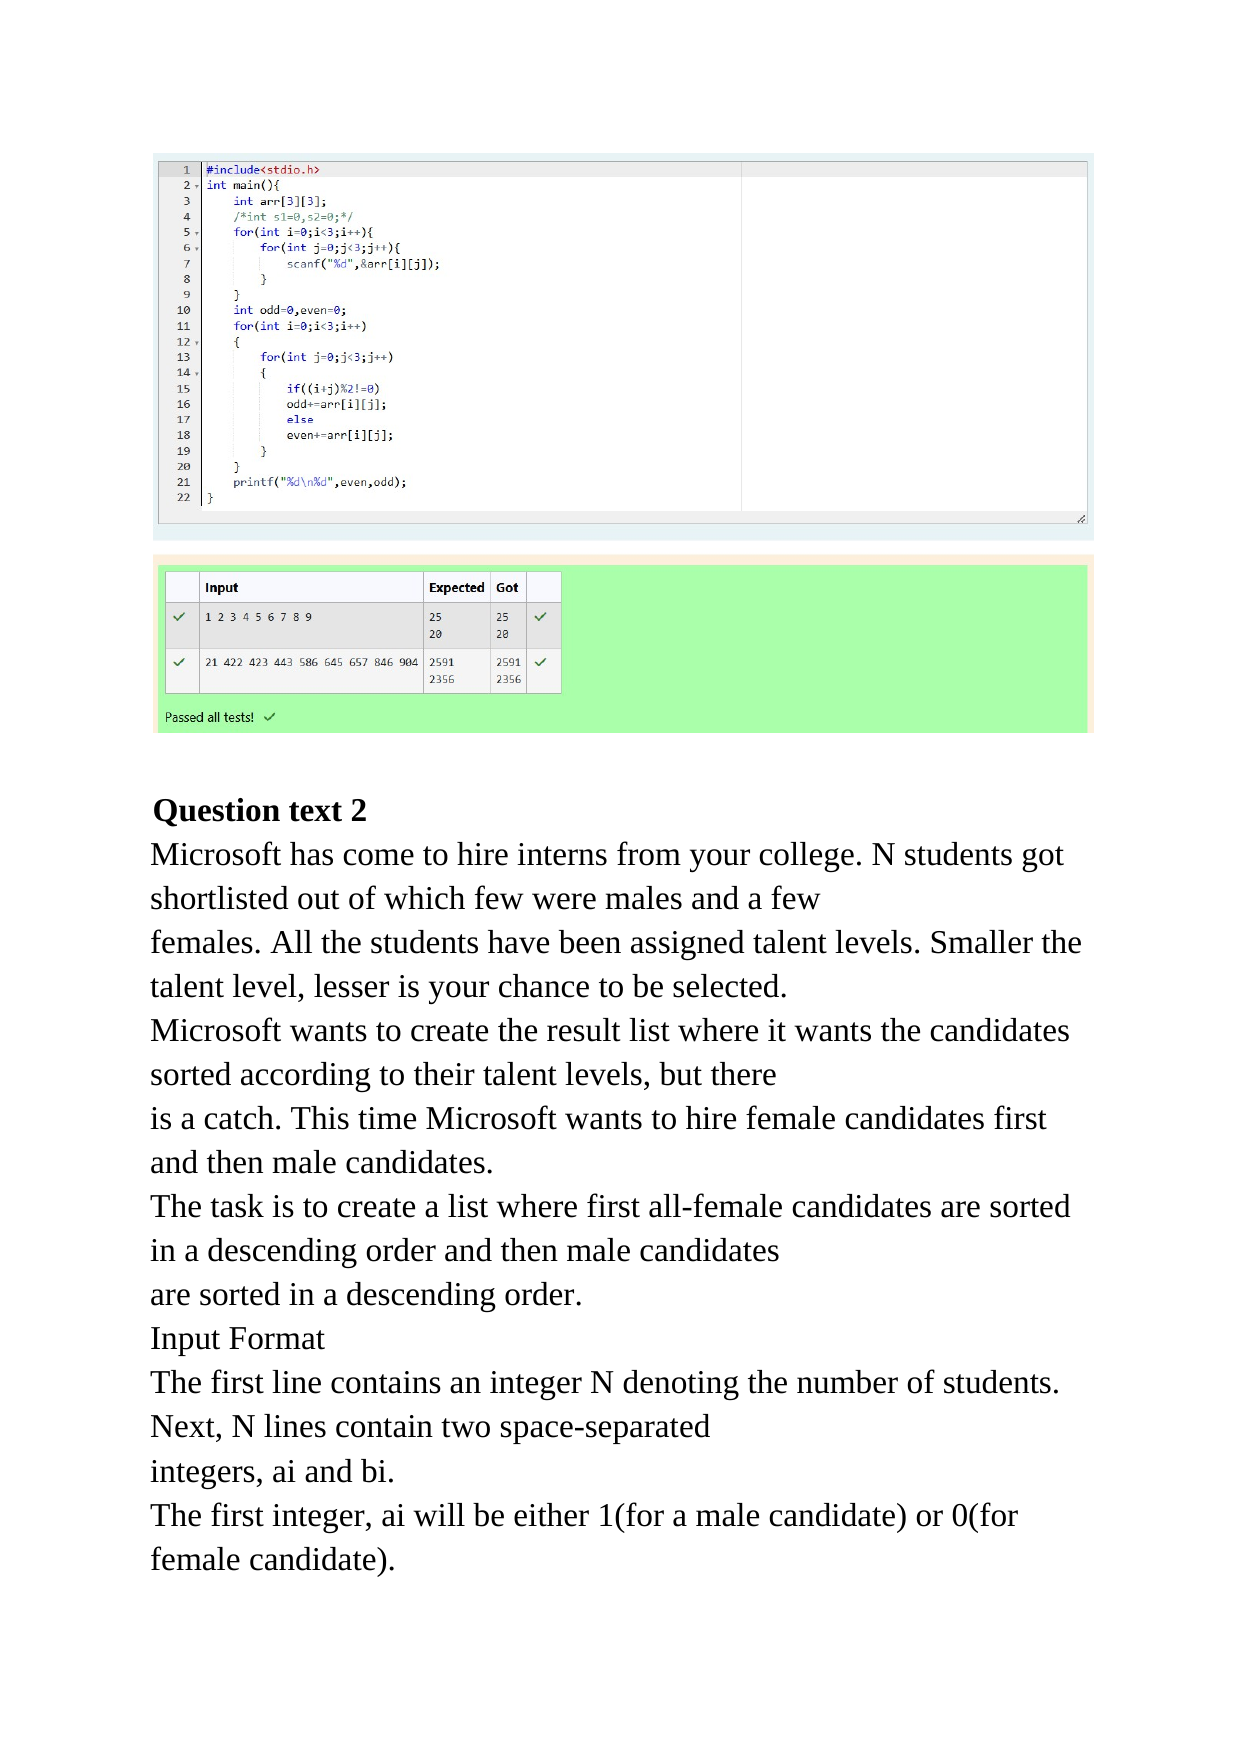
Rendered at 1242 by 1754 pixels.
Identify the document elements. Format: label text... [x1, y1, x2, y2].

text The first line contains an integer N denoting the number of students. [150, 1363, 1094, 1401]
text Next, N lines contain two space-separated integers, ai and bi. [150, 1407, 781, 1489]
text The first integer, ai will be either 1(for a male candidate) or 0(for female candidate). [150, 1495, 1094, 1577]
picture [153, 153, 1094, 733]
text The task is to create a list where first all-female candidates are sorted in a descending order and then male candidates [150, 1186, 1076, 1269]
text Microsoft has come to hire interns from your college. N students got shortlisted out of which few were males and a few [150, 834, 1094, 916]
text Microsoft wants to create the result list where it wants the candidates sorted according to their talent levels, but there [150, 1010, 1094, 1093]
subtitle Question text 2 [150, 790, 1094, 828]
text females. All the students have been assigned talent levels. Smaller the talent level, lesser is your chance to be selected. [150, 922, 1094, 1004]
text is a catch. This time Microsoft wants to hire female candidates first and then male candidates. [150, 1098, 1076, 1181]
text are sorted in a descending order. Input Format [150, 1274, 645, 1357]
